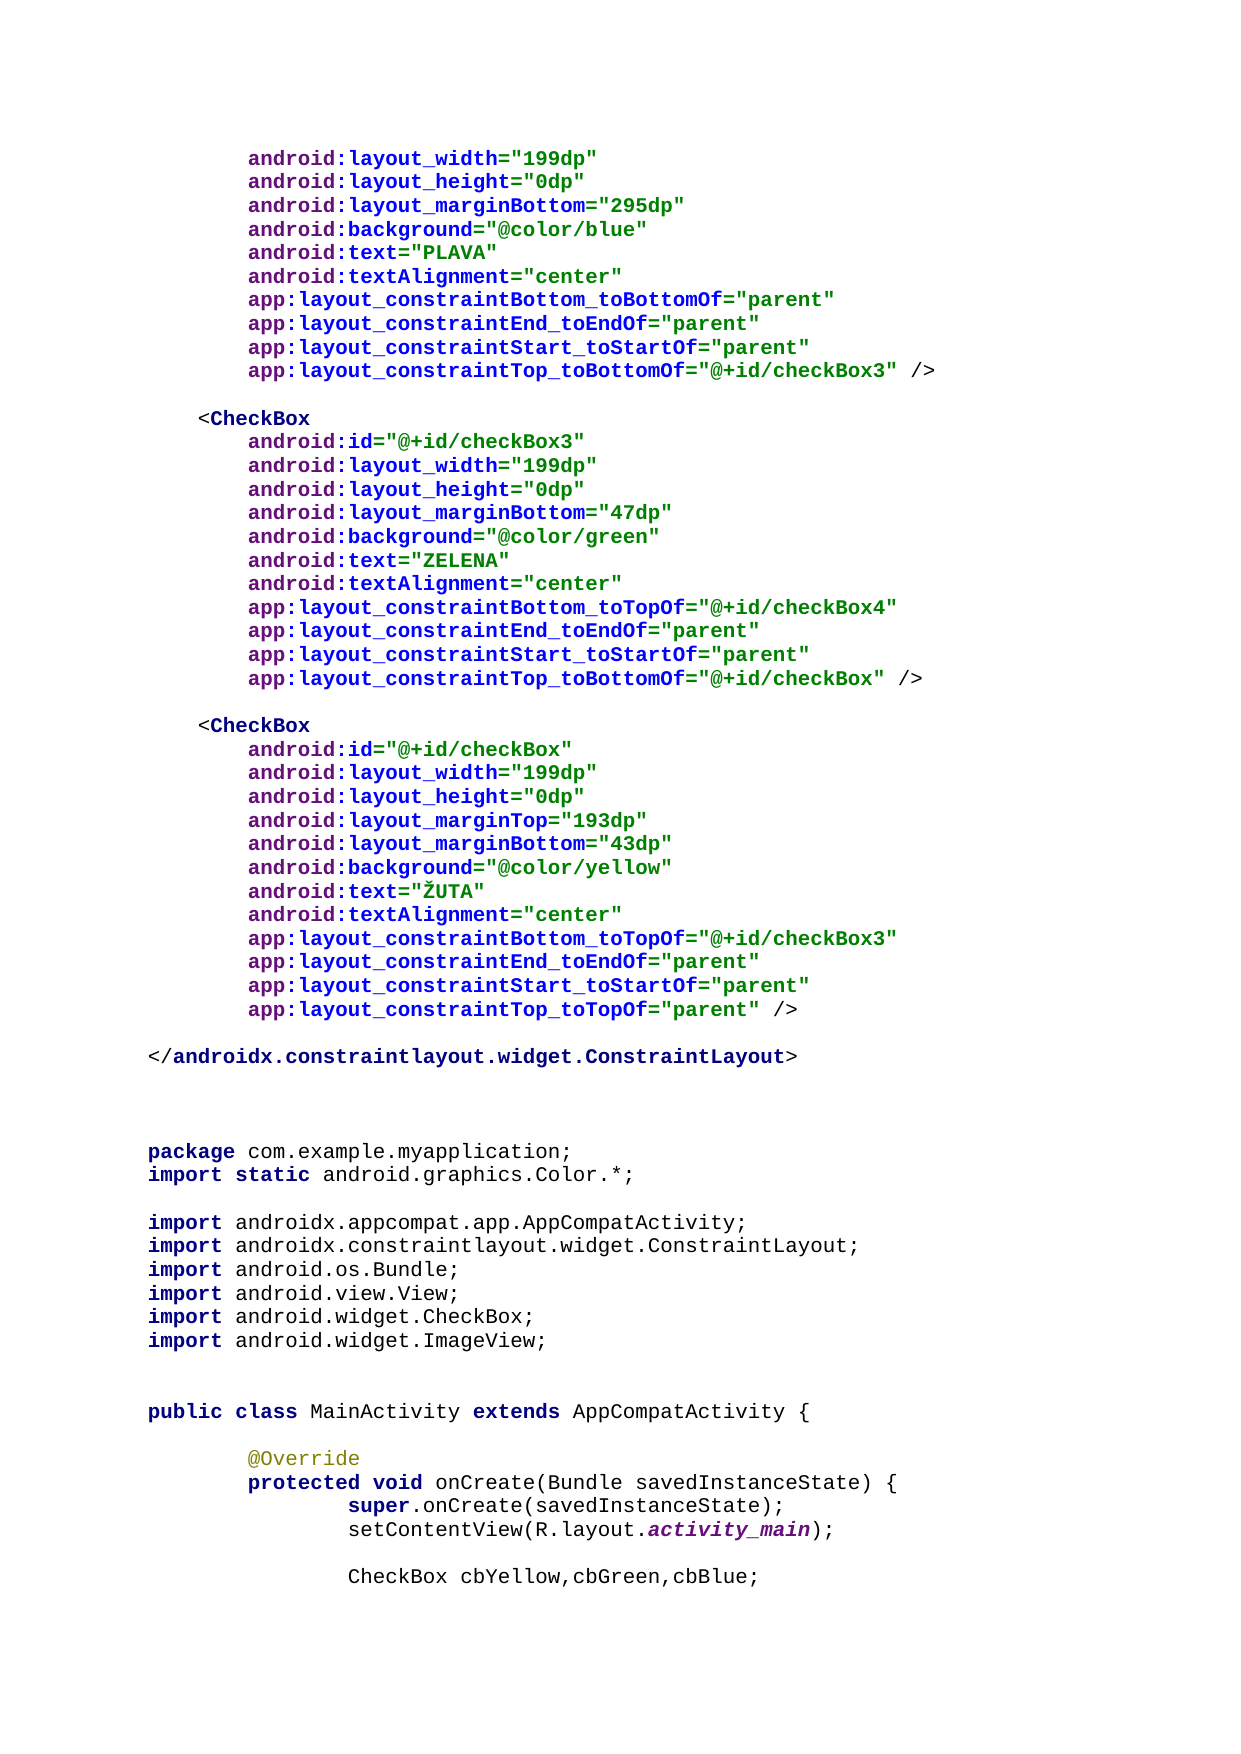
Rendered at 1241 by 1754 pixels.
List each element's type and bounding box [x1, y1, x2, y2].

text [148, 148, 1093, 1070]
text [148, 1141, 1093, 1590]
